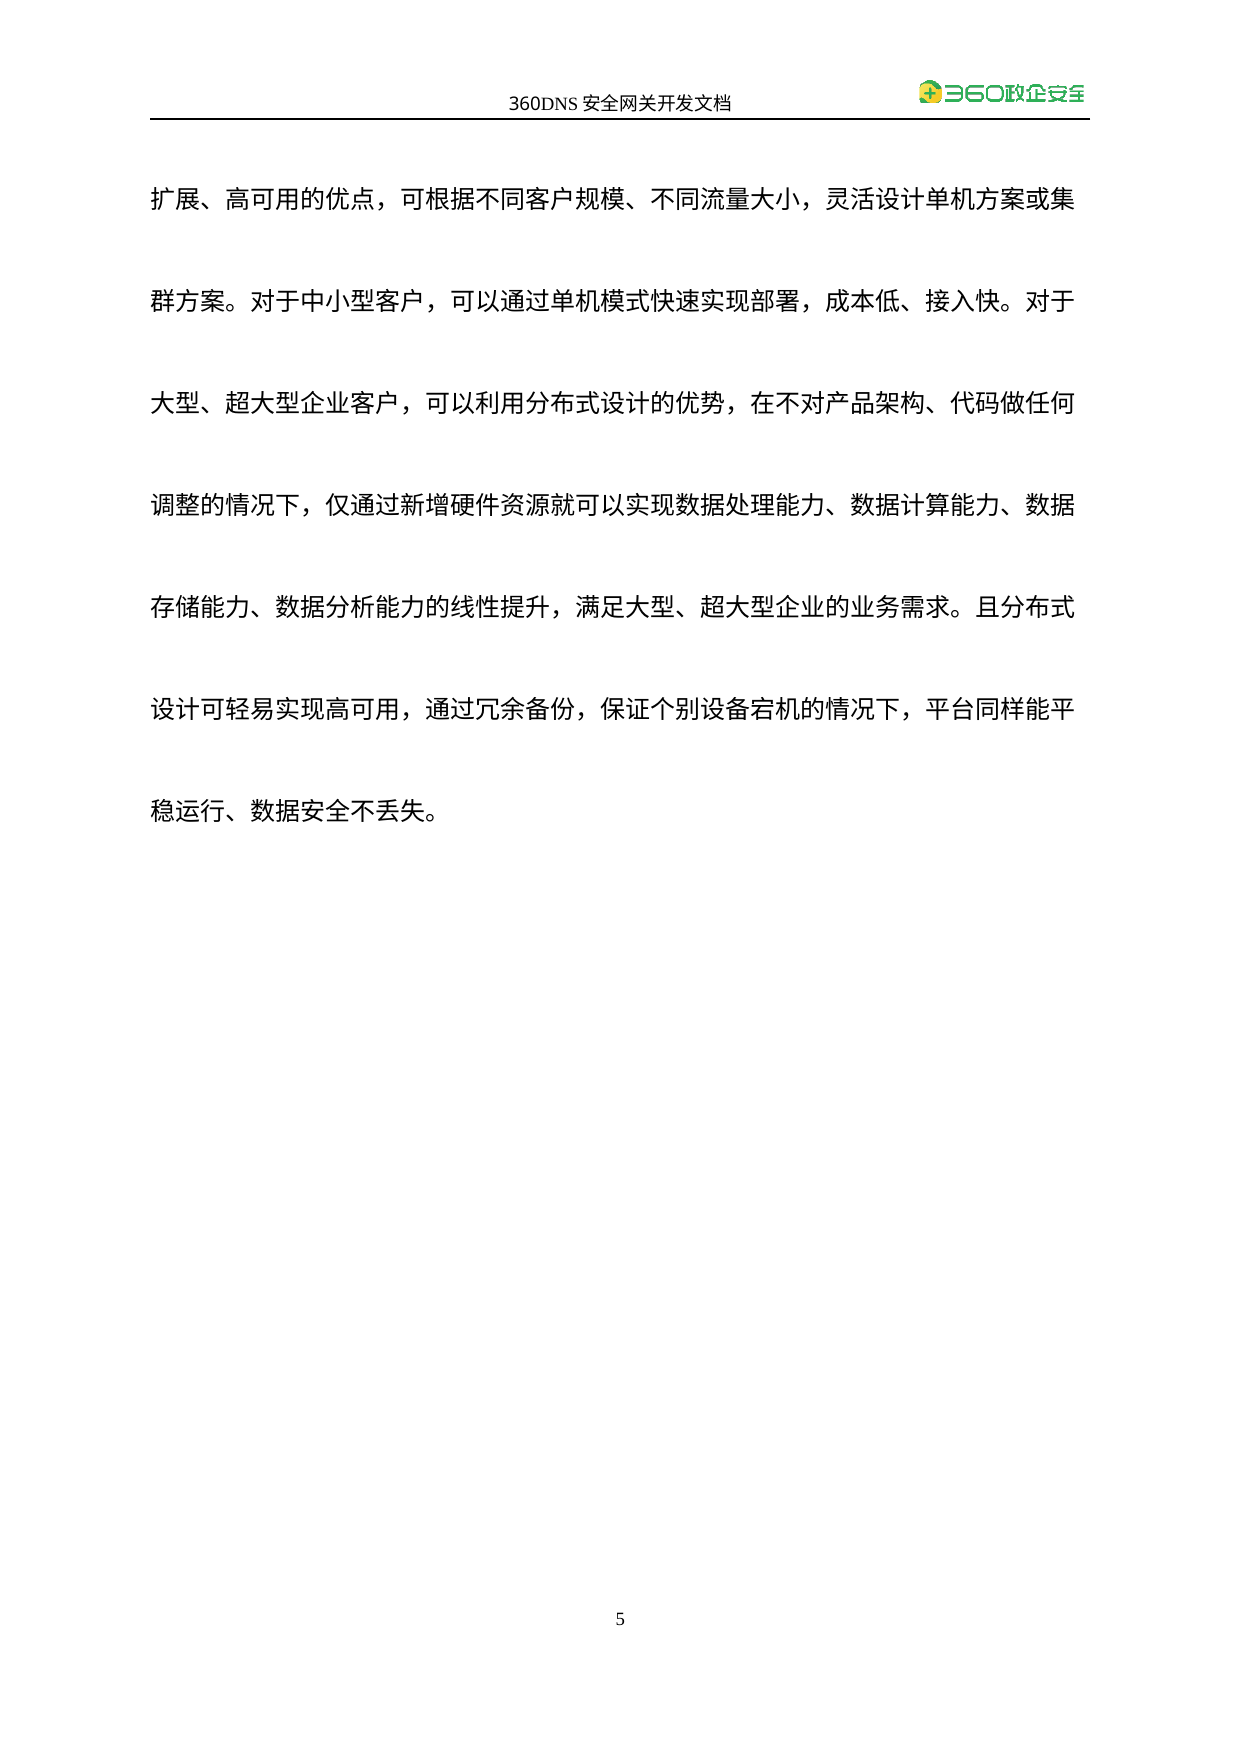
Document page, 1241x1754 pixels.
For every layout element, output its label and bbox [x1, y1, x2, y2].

text [150, 164, 1090, 843]
picture [917, 80, 1083, 102]
